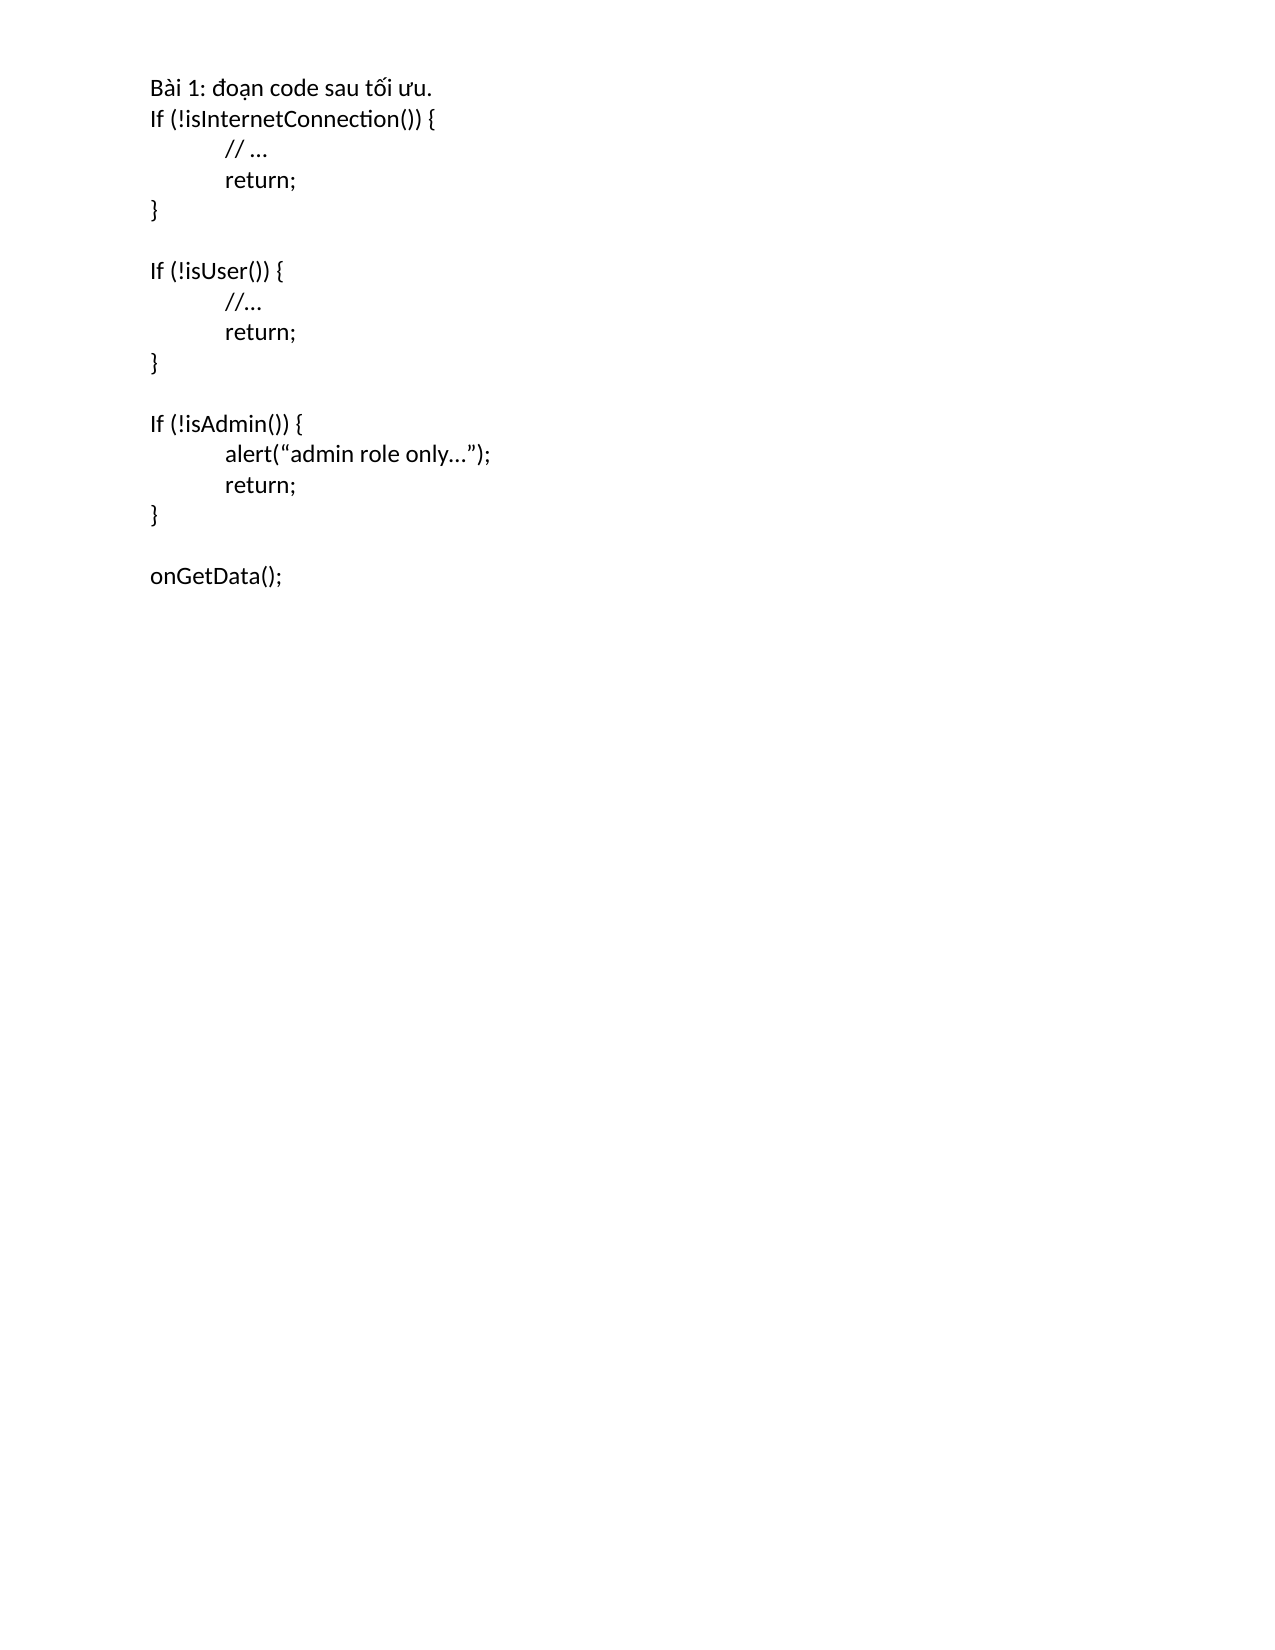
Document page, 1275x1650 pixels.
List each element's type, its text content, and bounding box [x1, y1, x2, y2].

text //… [150, 286, 1125, 316]
text Bài 1: đoạn code sau tối ưu. [150, 72, 1125, 103]
text return; [150, 316, 1125, 347]
text onGetData(); [150, 561, 1125, 591]
text If (!isInternetConnection()) { [150, 103, 1125, 133]
text return; [150, 164, 1125, 194]
text If (!isAdmin()) { [150, 408, 1125, 438]
text } [150, 194, 1125, 225]
text If (!isUser()) { [150, 255, 1125, 286]
text alert(“admin role only…”); [150, 438, 1125, 469]
text } [150, 499, 1125, 530]
text // … [150, 133, 1125, 164]
text return; [150, 469, 1125, 499]
text } [150, 347, 1125, 377]
